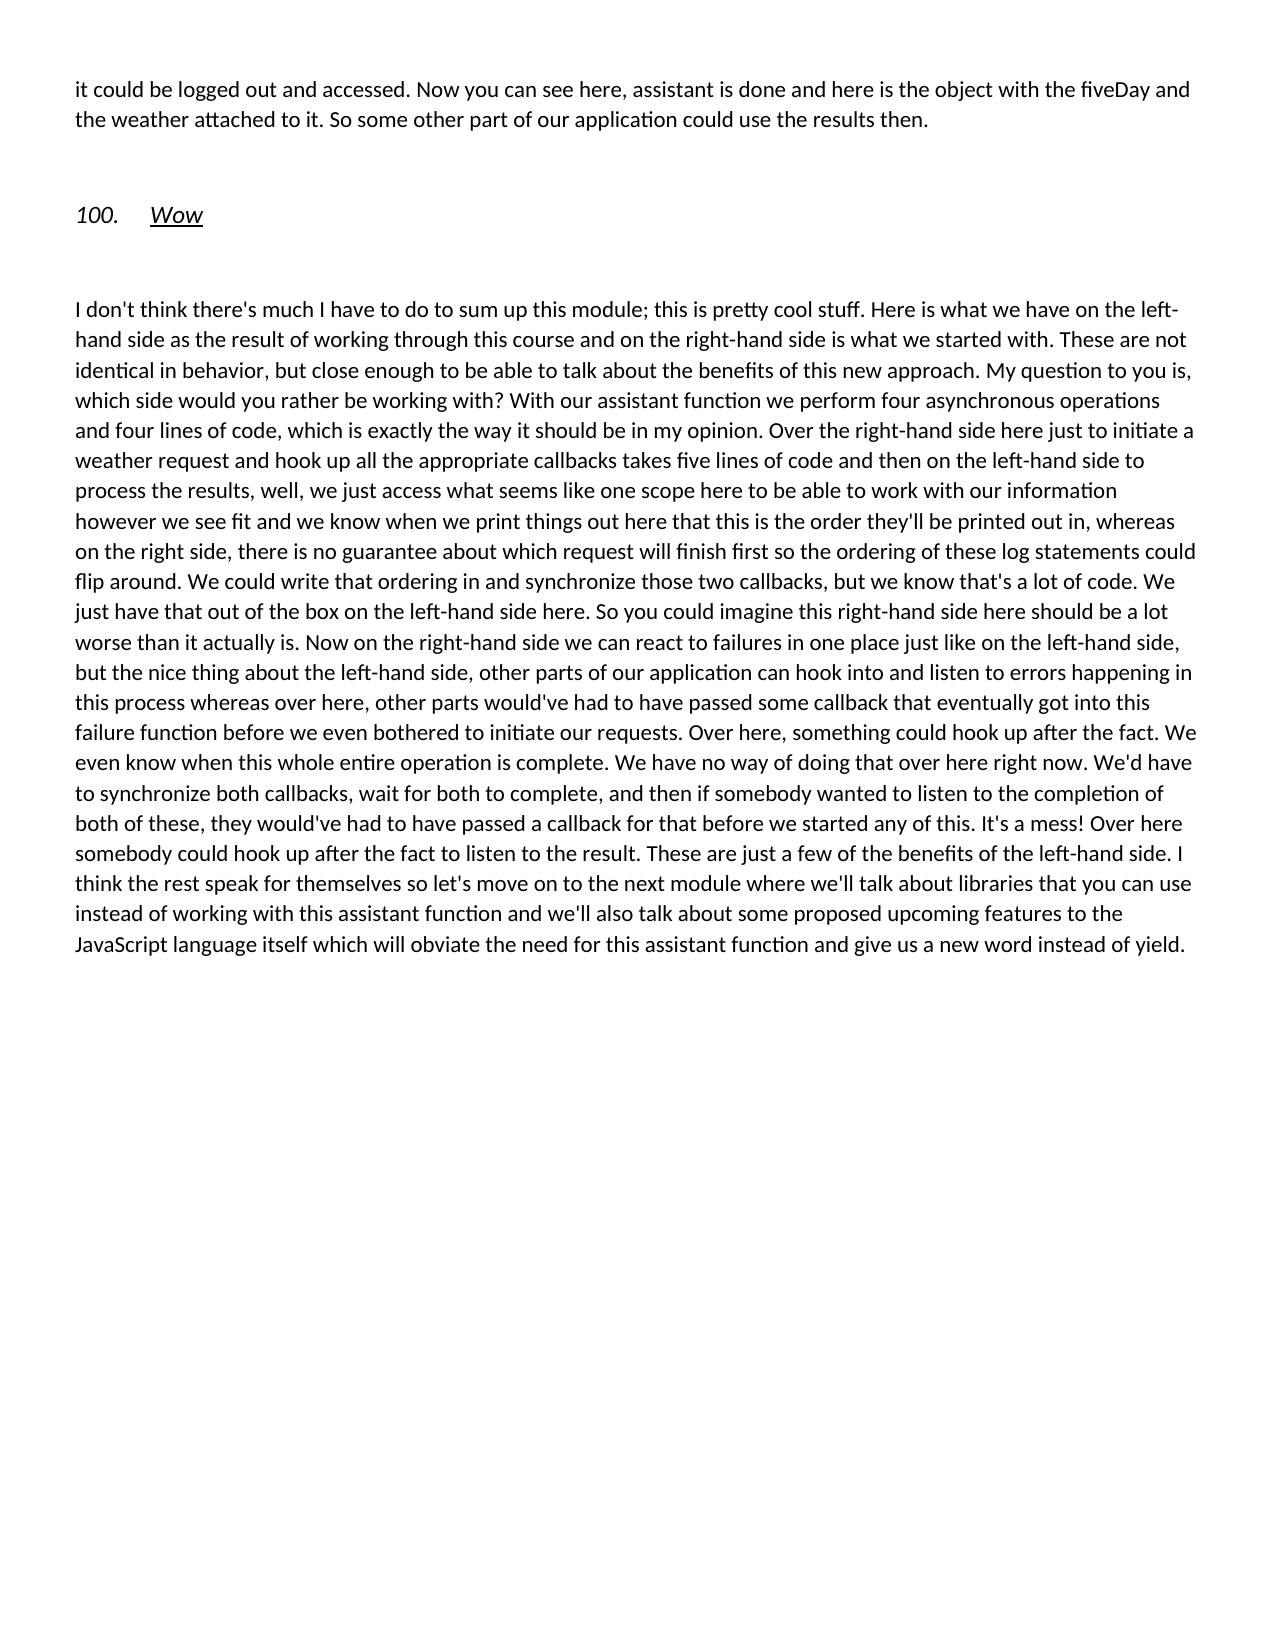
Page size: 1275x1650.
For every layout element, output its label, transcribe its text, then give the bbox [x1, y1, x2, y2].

text I don't think there's much I have to do to sum up this module; this is pretty cool stuff. Here is what we have on the left-hand side as the result of working through this course and on the right-hand side is what we started with. These are not identical in behavior, but close enough to be able to talk about the benefits of this new approach. My question to you is, which side would you rather be working with? With our assistant function we perform four asynchronous operations and four lines of code, which is exactly the way it should be in my opinion. Over the right-hand side here just to initiate a weather request and hook up all the appropriate callbacks takes five lines of code and then on the left-hand side to process the results, well, we just access what seems like one scope here to be able to work with our information however we see fit and we know when we print things out here that this is the order they'll be printed out in, whereas on the right side, there is no guarantee about which request will finish first so the ordering of these log statements could flip around. We could write that ordering in and synchronize those two callbacks, but we know that's a lot of code. We just have that out of the box on the left-hand side here. So you could imagine this right-hand side here should be a lot worse than it actually is. Now on the right-hand side we can react to failures in one place just like on the left-hand side, but the nice thing about the left-hand side, other parts of our application can hook into and listen to errors happening in this process whereas over here, other parts would've had to have passed some callback that eventually got into this failure function before we even bothered to initiate our requests. Over here, something could hook up after the fact. We even know when this whole entire operation is complete. We have no way of doing that over here right now. We'd have to synchronize both callbacks, wait for both to complete, and then if somebody wanted to listen to the completion of both of these, they would've had to have passed a callback for that before we started any of this. It's a mess! Over here somebody could hook up after the fact to listen to the result. These are just a few of the benefits of the left-hand side. I think the rest speak for themselves so let's move on to the next module where we'll talk about libraries that you can use instead of working with this assistant function and we'll also talk about some proposed upcoming features to the JavaScript language itself which will obviate the need for this assistant function and give us a new word instead of yield. [75, 295, 1200, 958]
subtitle Wow [75, 199, 1200, 229]
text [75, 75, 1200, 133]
